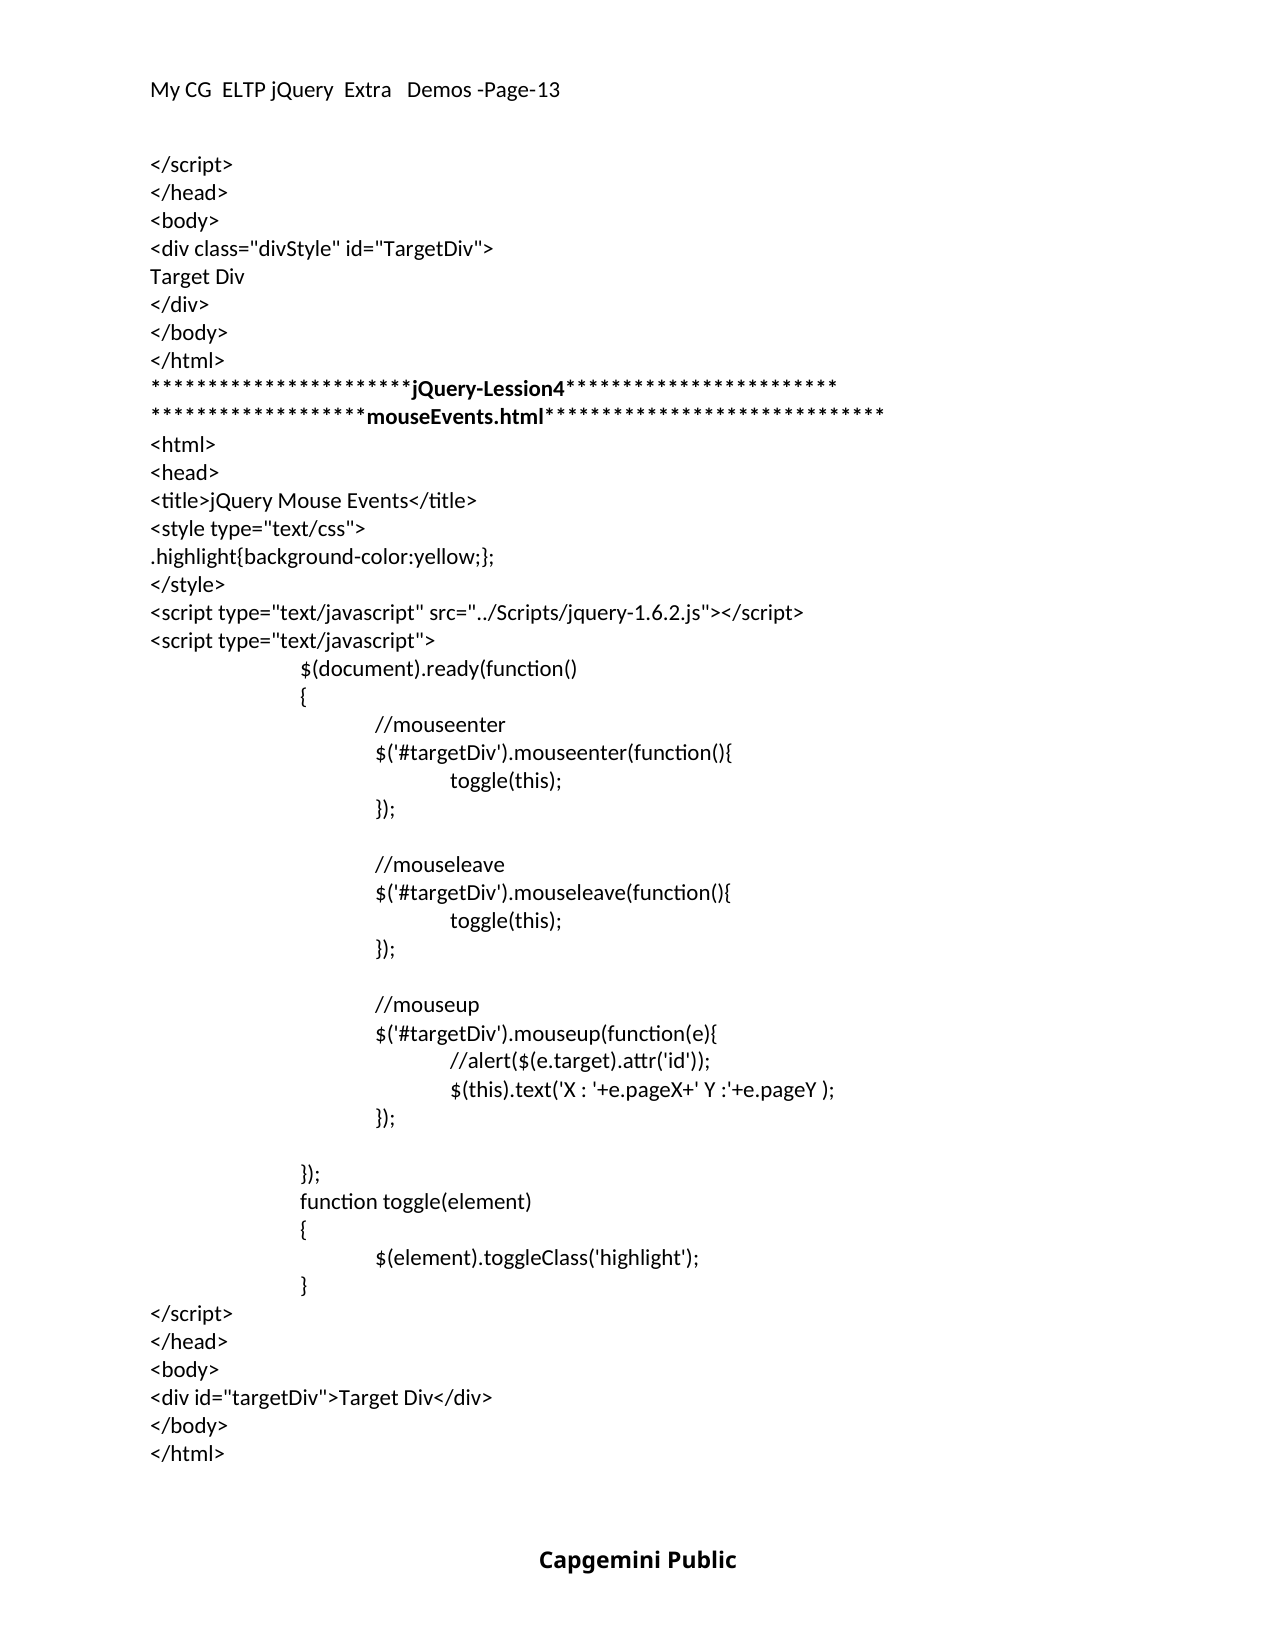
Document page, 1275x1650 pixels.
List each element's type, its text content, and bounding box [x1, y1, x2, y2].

text Target Div [150, 262, 1125, 290]
text //alert($(e.target).attr('id')); [150, 1047, 1125, 1075]
text }); [150, 794, 1125, 822]
text }); [150, 934, 1125, 963]
text //mouseleave [150, 851, 1125, 878]
text $(document).ready(function() [150, 654, 1125, 682]
text <div class="divStyle" id="TargetDiv"> [150, 234, 1125, 262]
text //mouseenter [150, 710, 1125, 738]
text <style type="text/css"> [150, 514, 1125, 542]
text <body> [150, 206, 1125, 234]
text toggle(this); [150, 907, 1125, 934]
text <head> [150, 458, 1125, 486]
text </html> [150, 346, 1125, 374]
text //mouseup [150, 991, 1125, 1019]
text </body> [150, 1411, 1125, 1439]
text <script type="text/javascript"> [150, 626, 1125, 654]
text </head> [150, 178, 1125, 206]
text }); [150, 1159, 1125, 1187]
text </script> [150, 150, 1125, 178]
text </script> [150, 1299, 1125, 1327]
text .highlight{background-color:yellow;}; [150, 542, 1125, 570]
text <div id="targetDiv">Target Div</div> [150, 1383, 1125, 1411]
text </body> [150, 318, 1125, 346]
text { [150, 682, 1125, 710]
text $(this).text('X : '+e.pageX+' Y :'+e.pageY ); [150, 1075, 1125, 1103]
text <html> [150, 430, 1125, 458]
text } [150, 1271, 1125, 1299]
text </div> [150, 290, 1125, 318]
text $('#targetDiv').mouseleave(function(){ [150, 878, 1125, 907]
text { [150, 1215, 1125, 1243]
text <script type="text/javascript" src="../Scripts/jquery-1.6.2.js"></script> [150, 598, 1125, 626]
text <title>jQuery Mouse Events</title> [150, 486, 1125, 514]
text function toggle(element) [150, 1187, 1125, 1215]
text *******************mouseEvents.html****************************** [150, 402, 1125, 430]
text <body> [150, 1355, 1125, 1383]
text }); [150, 1103, 1125, 1131]
text $('#targetDiv').mouseenter(function(){ [150, 738, 1125, 766]
text </html> [150, 1439, 1125, 1467]
text </head> [150, 1327, 1125, 1355]
text $('#targetDiv').mouseup(function(e){ [150, 1019, 1125, 1047]
text </style> [150, 570, 1125, 598]
text toggle(this); [150, 766, 1125, 794]
text $(element).toggleClass('highlight'); [150, 1243, 1125, 1271]
text ***********************jQuery-Lession4************************ [150, 374, 1125, 402]
